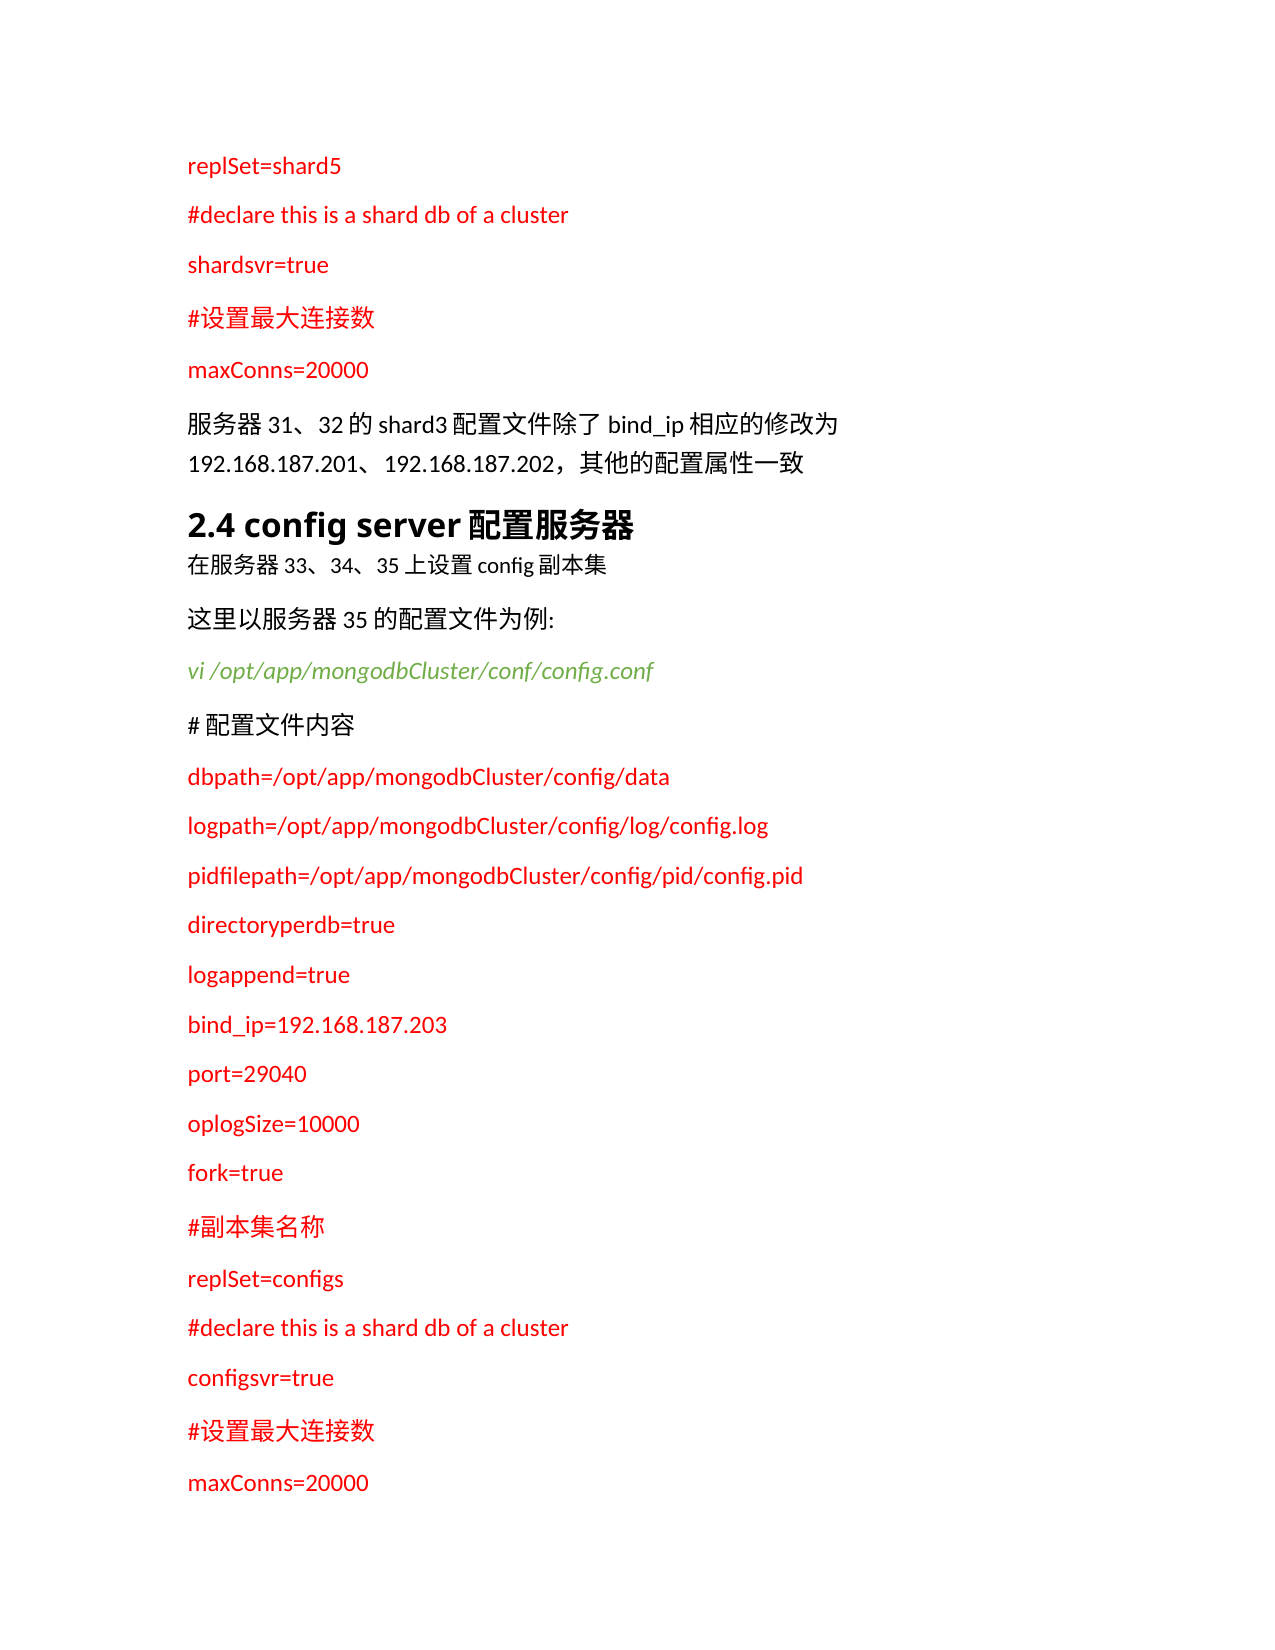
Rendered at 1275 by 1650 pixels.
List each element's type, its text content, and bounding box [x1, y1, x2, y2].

text # 配置文件内容 [187, 705, 1087, 741]
text replSet=configs [187, 1263, 1087, 1293]
text vi /opt/app/mongodbCluster/conf/config.conf [187, 656, 1087, 686]
subtitle 2.4 config server配置服务器 [187, 499, 1087, 547]
text #设置最大连接数 [187, 299, 1087, 335]
text bind_ip=192.168.187.203 [187, 1009, 1087, 1039]
text pidfilepath=/opt/app/mongodbCluster/config/pid/config.pid [187, 860, 1087, 891]
text logpath=/opt/app/mongodbCluster/config/log/config.log [187, 810, 1087, 841]
text shardsvr=true [187, 249, 1087, 280]
text configsvr=true [187, 1362, 1087, 1392]
text #declare this is a shard db of a cluster [187, 1312, 1087, 1343]
text oplogSize=10000 [187, 1108, 1087, 1138]
text 在服务器33、34、35上设置config副本集 [187, 547, 1087, 581]
text logappend=true [187, 959, 1087, 990]
text port=29040 [187, 1058, 1087, 1089]
text replSet=shard5 [187, 150, 1087, 181]
text #设置最大连接数 [187, 1412, 1087, 1448]
text directoryperdb=true [187, 909, 1087, 940]
text fork=true [187, 1157, 1087, 1188]
text maxConns=20000 [187, 1467, 1087, 1498]
text #副本集名称 [187, 1207, 1087, 1243]
text dbpath=/opt/app/mongodbCluster/config/data [187, 761, 1087, 791]
text maxConns=20000 [187, 354, 1087, 385]
text 这里以服务器35的配置文件为例: [187, 600, 1087, 636]
text 服务器31、32的shard3配置文件除了bind_ip相应的修改为192.168.187.201、192.168.187.202，其他的配置属性一致 [187, 404, 1087, 479]
text #declare this is a shard db of a cluster [187, 199, 1087, 230]
